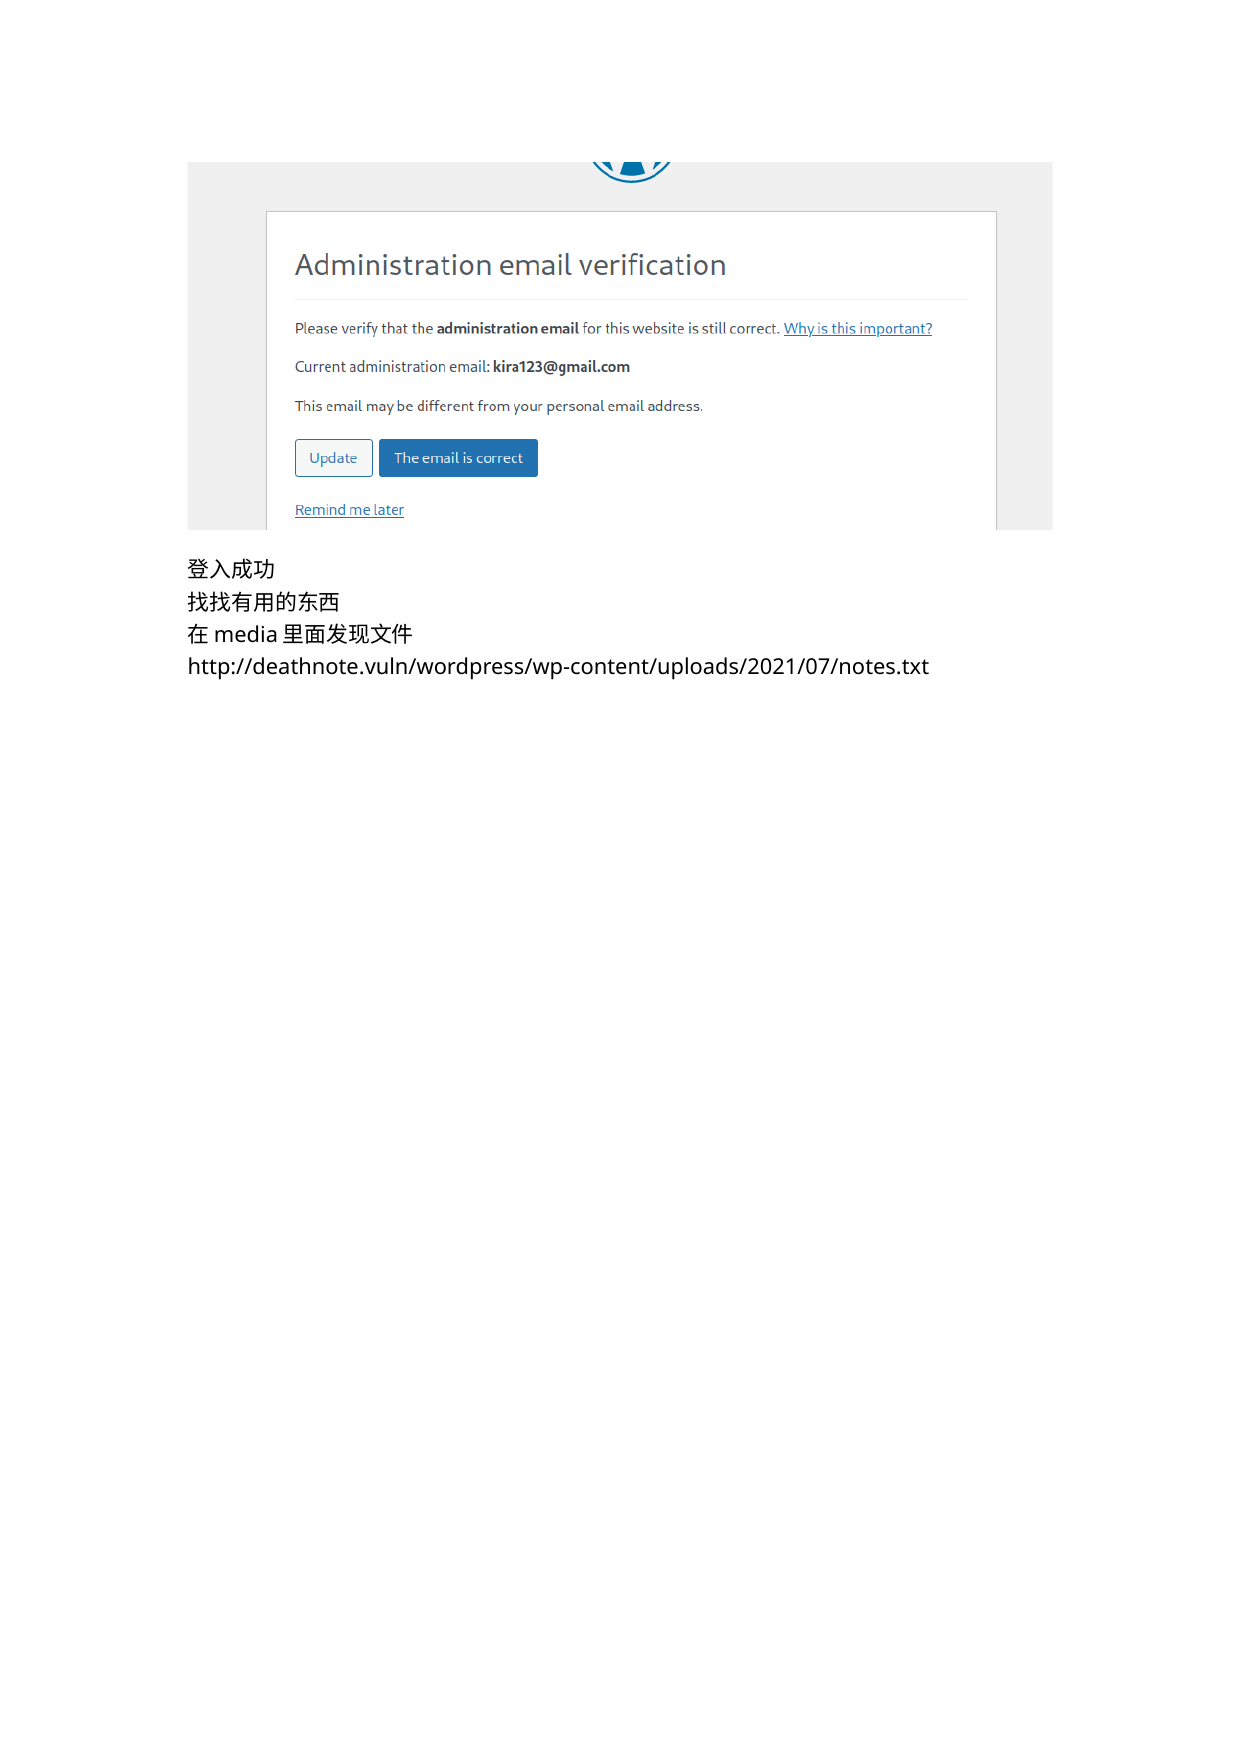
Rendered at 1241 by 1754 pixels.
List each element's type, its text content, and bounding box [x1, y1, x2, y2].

text 找找有用的东西 [187, 584, 1053, 617]
text http://deathnote.vuln/wordpress/wp-content/uploads/2021/07/notes.txt [187, 649, 1053, 682]
picture [187, 162, 1053, 530]
picture [597, 162, 666, 180]
text 登入成功 [187, 552, 1053, 584]
text 在media里面发现文件 [187, 617, 1053, 649]
